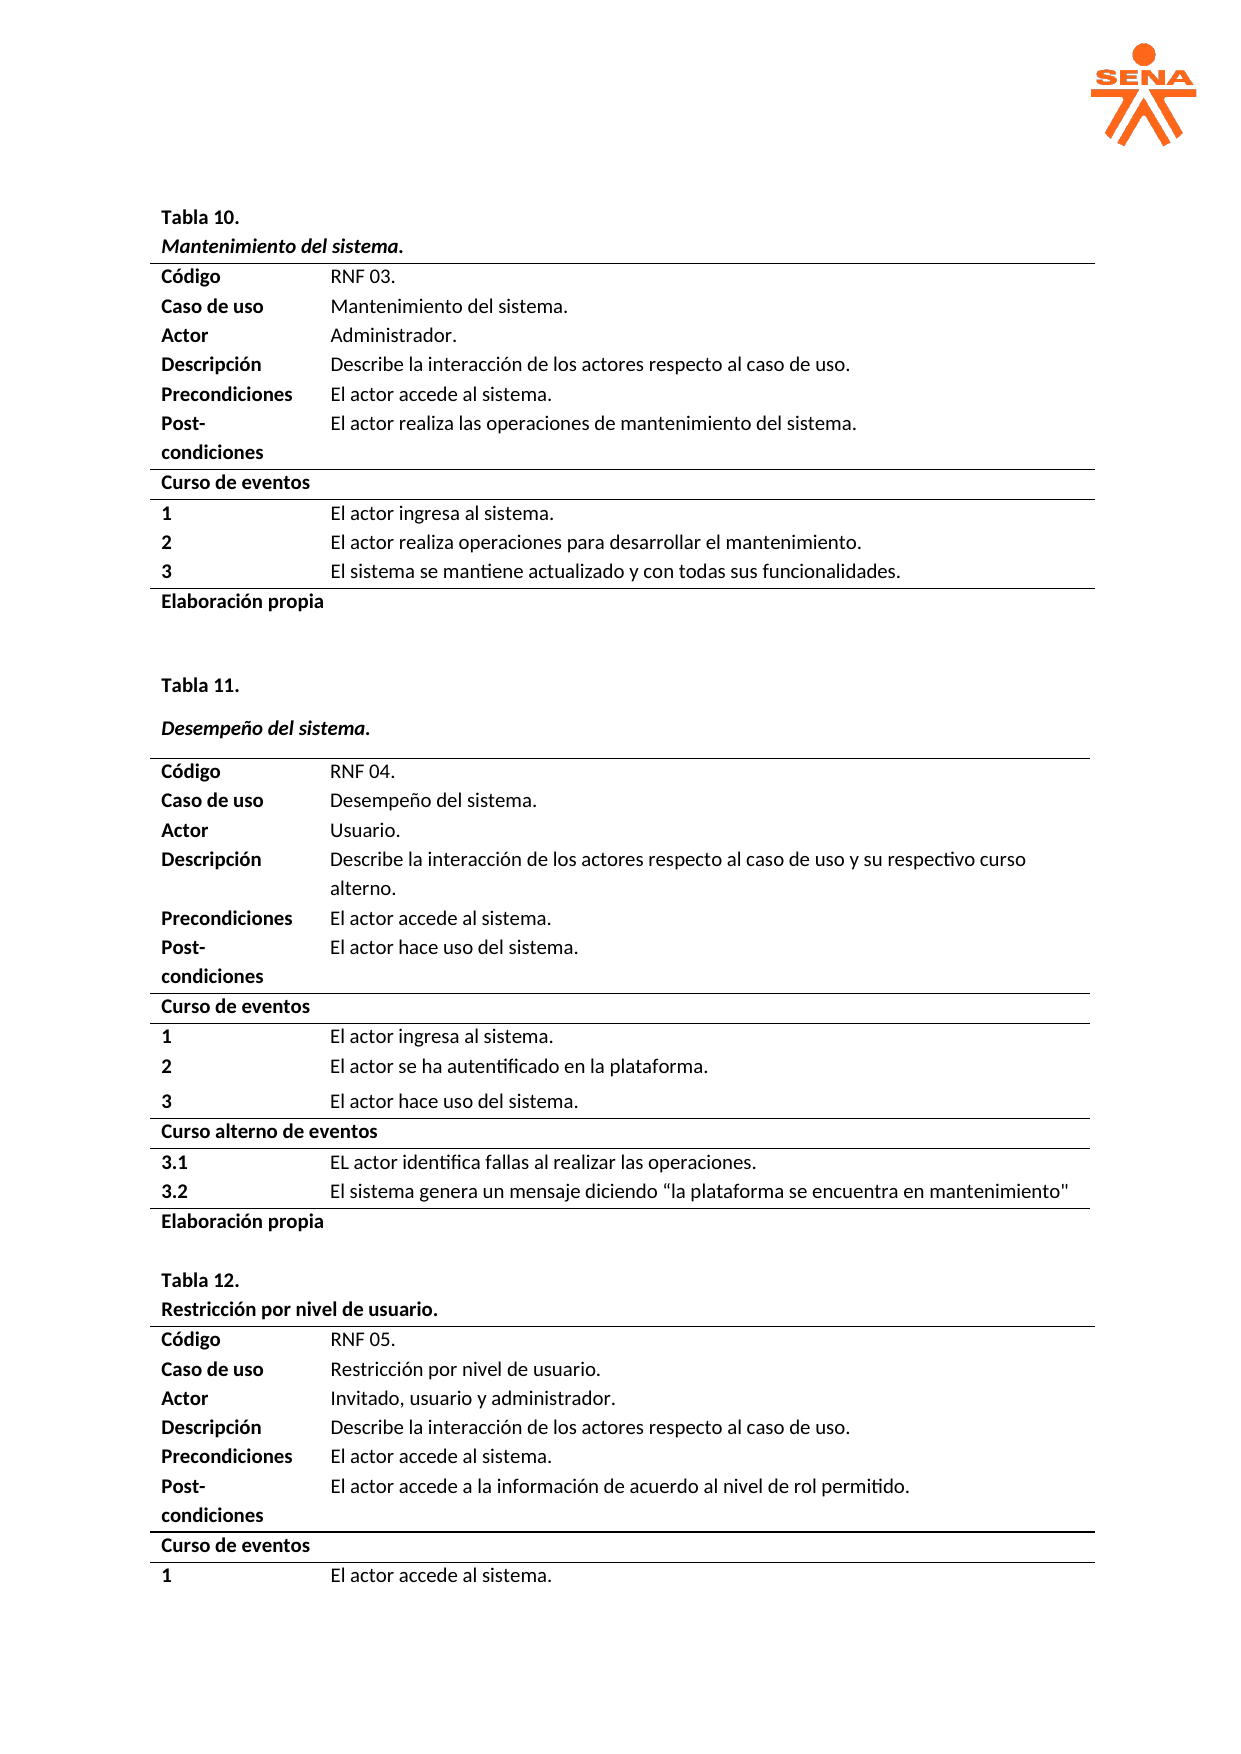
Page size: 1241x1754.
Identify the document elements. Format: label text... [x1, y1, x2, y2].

table_cell El actor hace uso del sistema. [319, 1088, 1090, 1118]
table_cell Caso de uso [150, 1356, 319, 1385]
picture [1090, 42, 1197, 147]
table_cell El actor hace uso del sistema. [319, 934, 1090, 992]
table_cell Curso de eventos [150, 1533, 1094, 1562]
table_cell Describe la interacción de los actores respecto al caso de uso y su respectivo curso alterno. [319, 846, 1090, 905]
table_cell El sistema genera un mensaje diciendo “la plataforma se encuentra en mantenimiento" [319, 1178, 1090, 1207]
table_cell Curso alterno de eventos [150, 1119, 1090, 1148]
table_cell El actor accede al sistema. [319, 1444, 1094, 1473]
table_cell Describe la interacción de los actores respecto al caso de uso. [319, 1414, 1094, 1444]
table_cell Invitado, usuario y administrador. [319, 1385, 1094, 1414]
table_cell 1 [150, 500, 319, 529]
table_cell El actor accede al sistema. [319, 381, 1094, 410]
table_cell Descripción [150, 846, 319, 905]
table_cell Curso de eventos [150, 994, 1090, 1023]
table_header Tabla 11. [150, 672, 1090, 715]
table_cell 3 [150, 1088, 319, 1118]
table_cell 2 [150, 529, 319, 558]
table_cell Descripción [150, 1414, 319, 1444]
table_cell Caso de uso [150, 293, 319, 322]
table_cell 1 [150, 1563, 319, 1592]
table_cell Actor [150, 1385, 319, 1414]
table_header Tabla 10. [150, 204, 1094, 233]
table_cell Precondiciones [150, 381, 319, 410]
table_cell Descripción [150, 352, 319, 381]
table_cell El actor ingresa al sistema. [319, 1024, 1090, 1053]
table_cell Precondiciones [150, 905, 319, 934]
table_cell Elaboración propia [150, 1209, 1090, 1238]
table_cell El sistema se mantiene actualizado y con todas sus funcionalidades. [319, 559, 1094, 588]
table_cell Administrador. [319, 322, 1094, 352]
table_cell El actor realiza las operaciones de mantenimiento del sistema. [319, 410, 1094, 468]
table_cell Código [150, 759, 319, 788]
table_cell El actor accede al sistema. [319, 1563, 1094, 1592]
table_cell El actor accede a la información de acuerdo al nivel de rol permitido. [319, 1473, 1094, 1531]
table_cell Caso de uso [150, 788, 319, 817]
table_cell Post-condiciones [150, 934, 319, 992]
table_cell El actor se ha autentificado en la plataforma. [319, 1053, 1090, 1088]
table_cell Mantenimiento del sistema. [150, 234, 1094, 263]
table_cell Desempeño del sistema. [150, 715, 1090, 757]
table_cell EL actor identifica fallas al realizar las operaciones. [319, 1149, 1090, 1178]
table_cell 1 [150, 1024, 319, 1053]
table_cell 3 [150, 559, 319, 588]
table_cell 3.1 [150, 1149, 319, 1178]
table_cell Restricción por nivel de usuario. [150, 1296, 1094, 1326]
table_cell Curso de eventos [150, 470, 1094, 499]
table_cell Código [150, 1327, 319, 1356]
table_cell El actor accede al sistema. [319, 905, 1090, 934]
table_cell 3.2 [150, 1178, 319, 1207]
table_cell Restricción por nivel de usuario. [319, 1356, 1094, 1385]
table_cell Usuario. [319, 817, 1090, 846]
table_cell Post-condiciones [150, 1473, 319, 1531]
table_cell RNF 03. [319, 264, 1094, 293]
table_header Tabla 12. [150, 1267, 1094, 1296]
table_cell Código [150, 264, 319, 293]
table_cell Actor [150, 322, 319, 352]
table_cell Elaboración propia [150, 589, 1094, 618]
table_cell Mantenimiento del sistema. [319, 293, 1094, 322]
table_cell Post-condiciones [150, 410, 319, 468]
table_cell RNF 04. [319, 759, 1090, 788]
table_cell Precondiciones [150, 1444, 319, 1473]
table_cell Describe la interacción de los actores respecto al caso de uso. [319, 352, 1094, 381]
table_cell Desempeño del sistema. [319, 788, 1090, 817]
table_cell 2 [150, 1053, 319, 1088]
table_cell El actor ingresa al sistema. [319, 500, 1094, 529]
table_cell El actor realiza operaciones para desarrollar el mantenimiento. [319, 529, 1094, 558]
table_cell Actor [150, 817, 319, 846]
table_cell RNF 05. [319, 1327, 1094, 1356]
